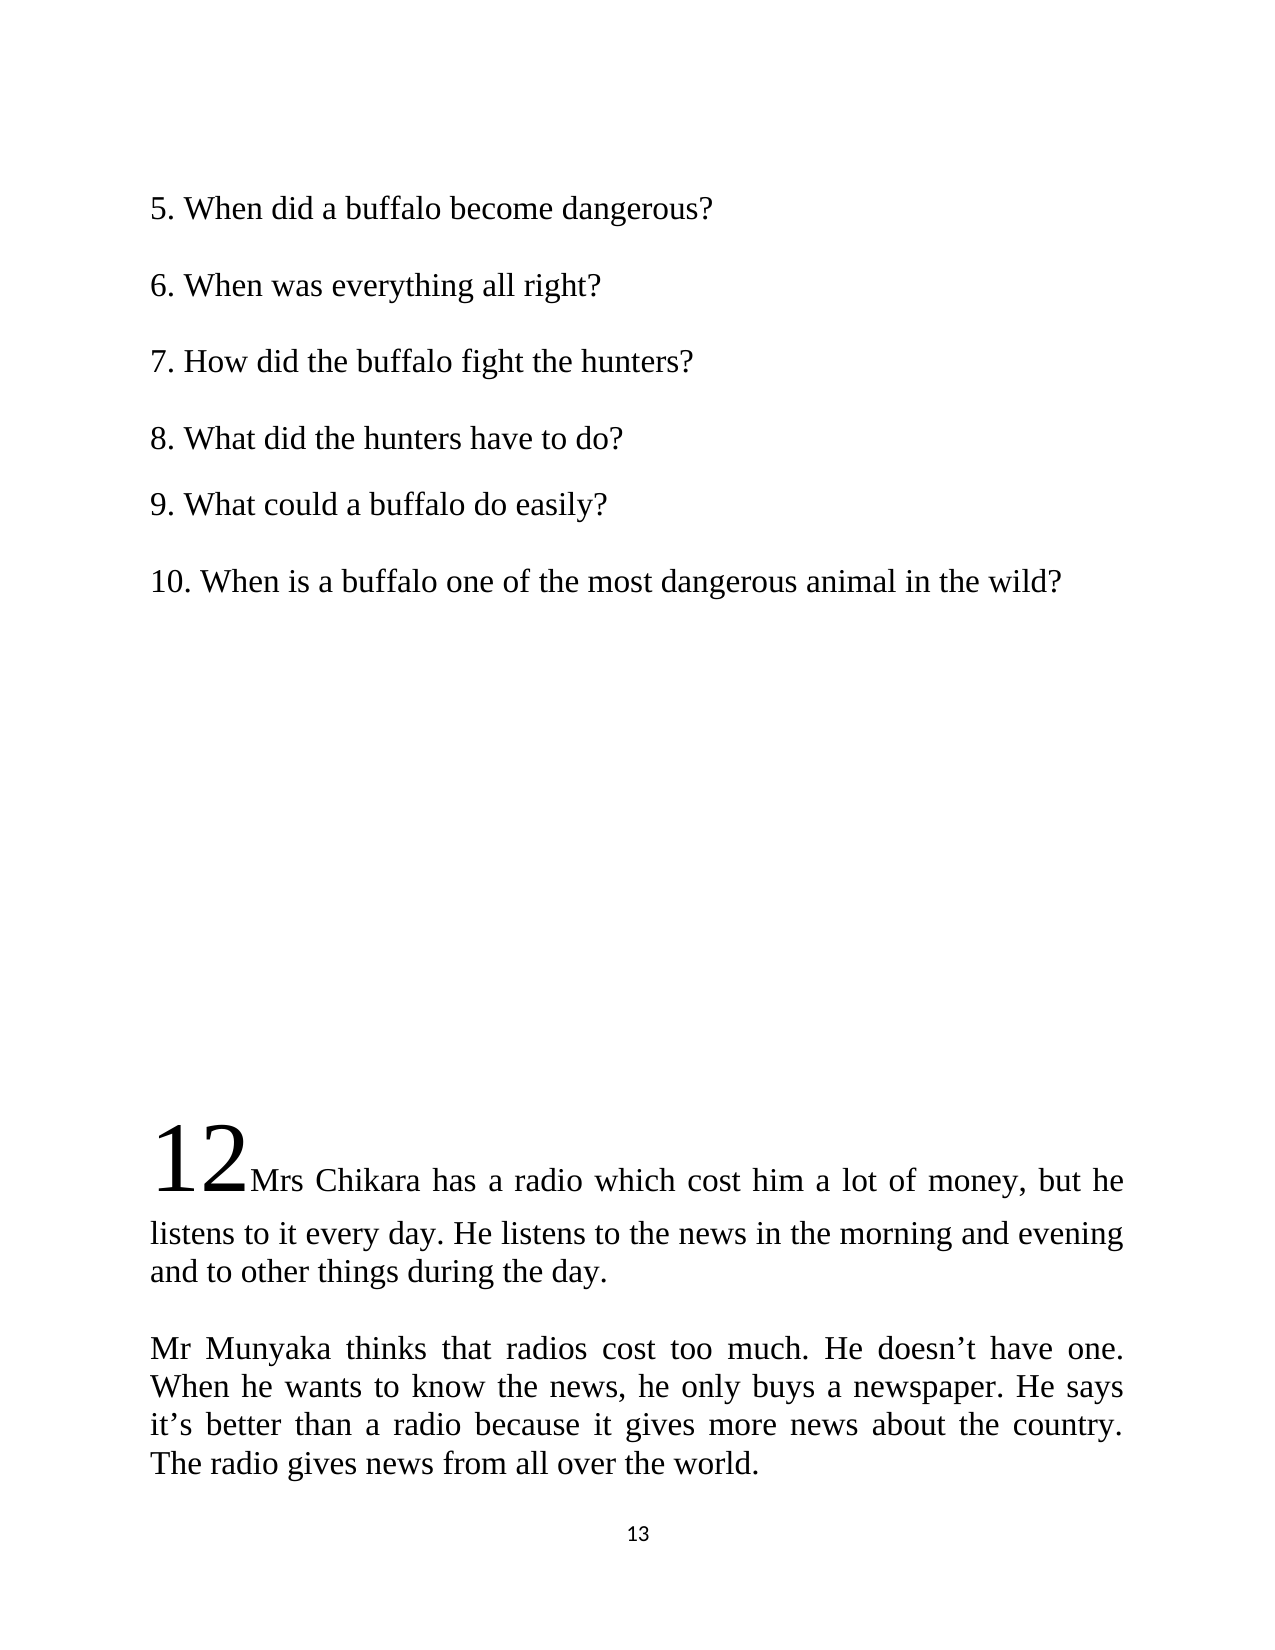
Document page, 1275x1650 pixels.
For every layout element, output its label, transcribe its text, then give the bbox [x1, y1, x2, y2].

text 8. What did the hunters have to do? [150, 418, 1125, 457]
text 7. How did the buffalo fight the hunters? [150, 342, 1125, 380]
text 5. When did a buffalo become dangerous? [150, 188, 1125, 227]
text Mr Munyaka thinks that radios cost too much. He doesn’t have one. When he wants to know the news, he only buys a newspaper. He says it’s better than a radio because it gives more news about the country. The radio gives news from all over the world. [150, 1328, 1125, 1481]
text 10. When is a buffalo one of the most dangerous animal in the wild? [150, 561, 1125, 600]
text 12Mrs Chikara has a radio which cost him a lot of money, but he listens to it every day. He listens to the news in the morning and evening and to other things during the day. [150, 1098, 1125, 1290]
text 9. What could a buffalo do easily? [150, 485, 1125, 523]
text 6. When was everything all right? [150, 265, 1125, 303]
